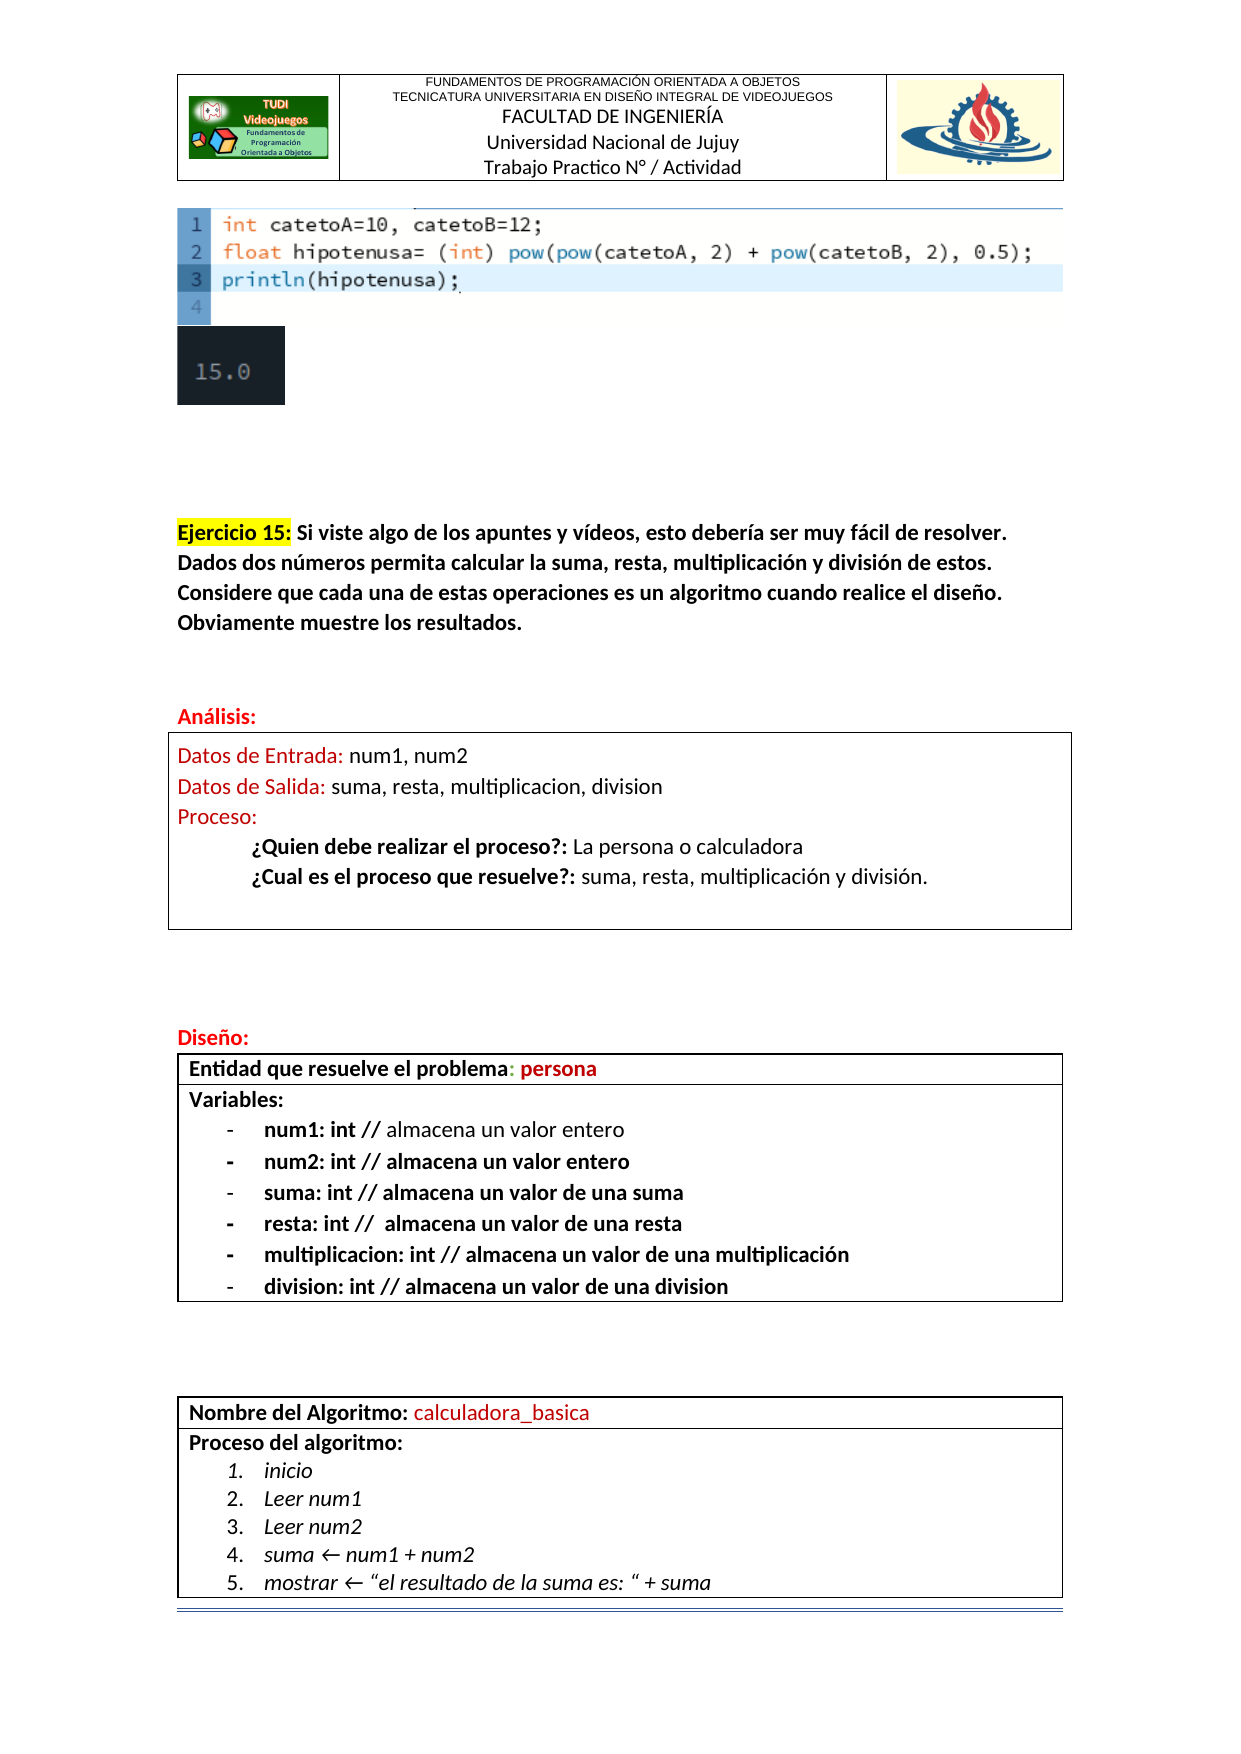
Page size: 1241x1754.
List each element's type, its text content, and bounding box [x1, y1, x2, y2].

table_cell Variables: num1: int // almacena un valor entero num2: int // almacena un valor entero suma: int // almacena un valor de una suma resta: int // almacena un valor de una resta multiplicacion: int // almacena un valor de una multiplicación division: int // almacena un valor de una division [179, 1085, 1062, 1301]
picture [897, 80, 1060, 174]
picture [188, 96, 329, 159]
text Diseño: [177, 1023, 1063, 1051]
text Datos de Entrada: num1, num2 [169, 733, 1071, 762]
text Análisis: [177, 702, 1063, 730]
text ¿Cual es el proceso que resuelve?: suma, resta, multiplicación y división. [169, 853, 1071, 890]
text Ejercicio 15: Si viste algo de los apuntes y vídeos, esto debería ser muy fácil de resolver. Dados dos números permita calcular la suma, resta, multiplicación y división de estos. Considere que cada una de estas operaciones es un algoritmo cuando realice el diseño. Obviamente muestre los resultados. [177, 518, 1063, 636]
text Proceso: [169, 793, 1071, 823]
table_header Entidad que resuelve el problema: persona [179, 1055, 1062, 1084]
text ¿Quien debe realizar el proceso?: La persona o calculadora [169, 823, 1071, 853]
picture [177, 208, 1063, 325]
picture [177, 326, 285, 405]
table_header Nombre del Algoritmo: calculadora_basica [179, 1398, 1062, 1427]
text Datos de Salida: suma, resta, multiplicacion, division [169, 762, 1071, 793]
